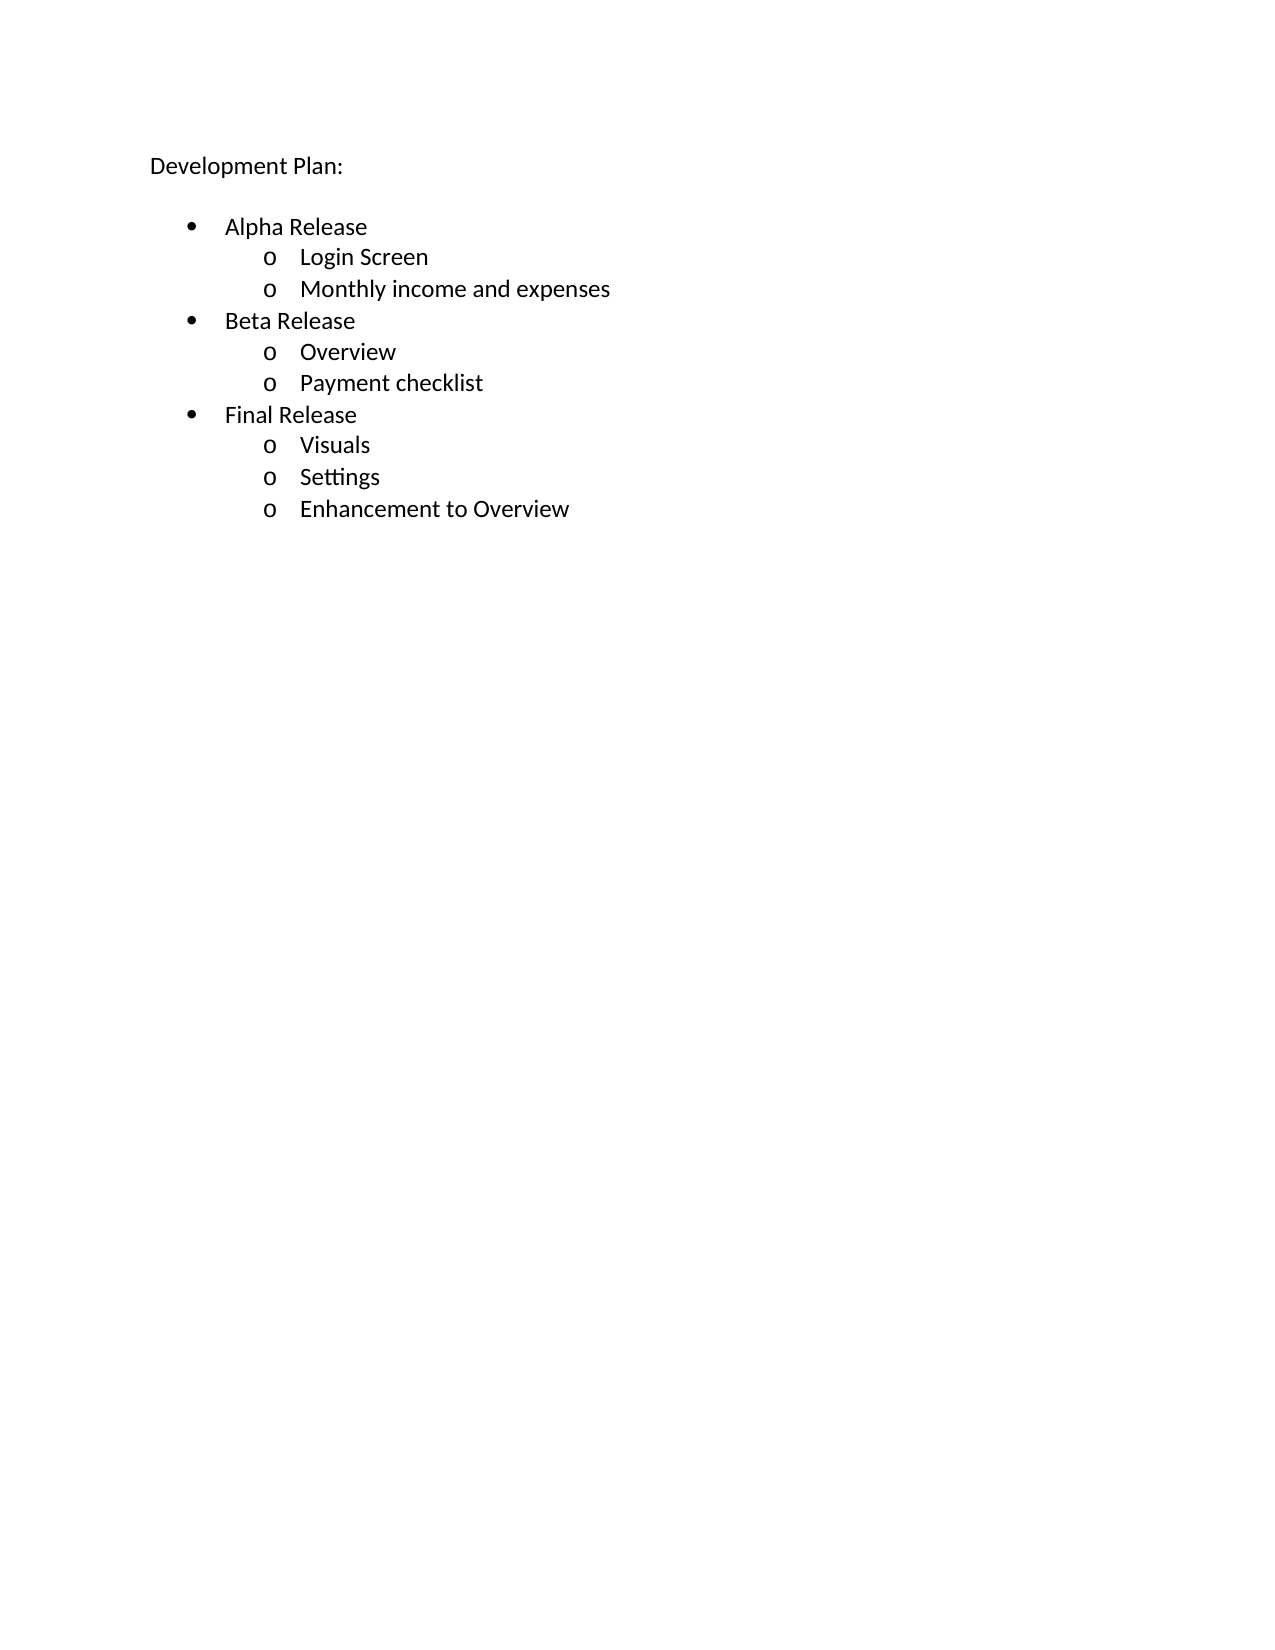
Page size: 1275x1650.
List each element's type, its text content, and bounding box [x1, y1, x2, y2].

list Final Release [187, 399, 1125, 430]
list Enhancement to Overview [262, 493, 1125, 525]
list Visuals [262, 430, 1125, 461]
list Overview [262, 336, 1125, 367]
list Payment checklist [262, 367, 1125, 399]
list Settings [262, 461, 1125, 493]
list Login Screen [262, 242, 1125, 273]
text Development Plan: [150, 150, 1125, 181]
list Monthly income and expenses [262, 273, 1125, 305]
list Alpha Release [187, 211, 1125, 242]
list Beta Release [187, 305, 1125, 336]
